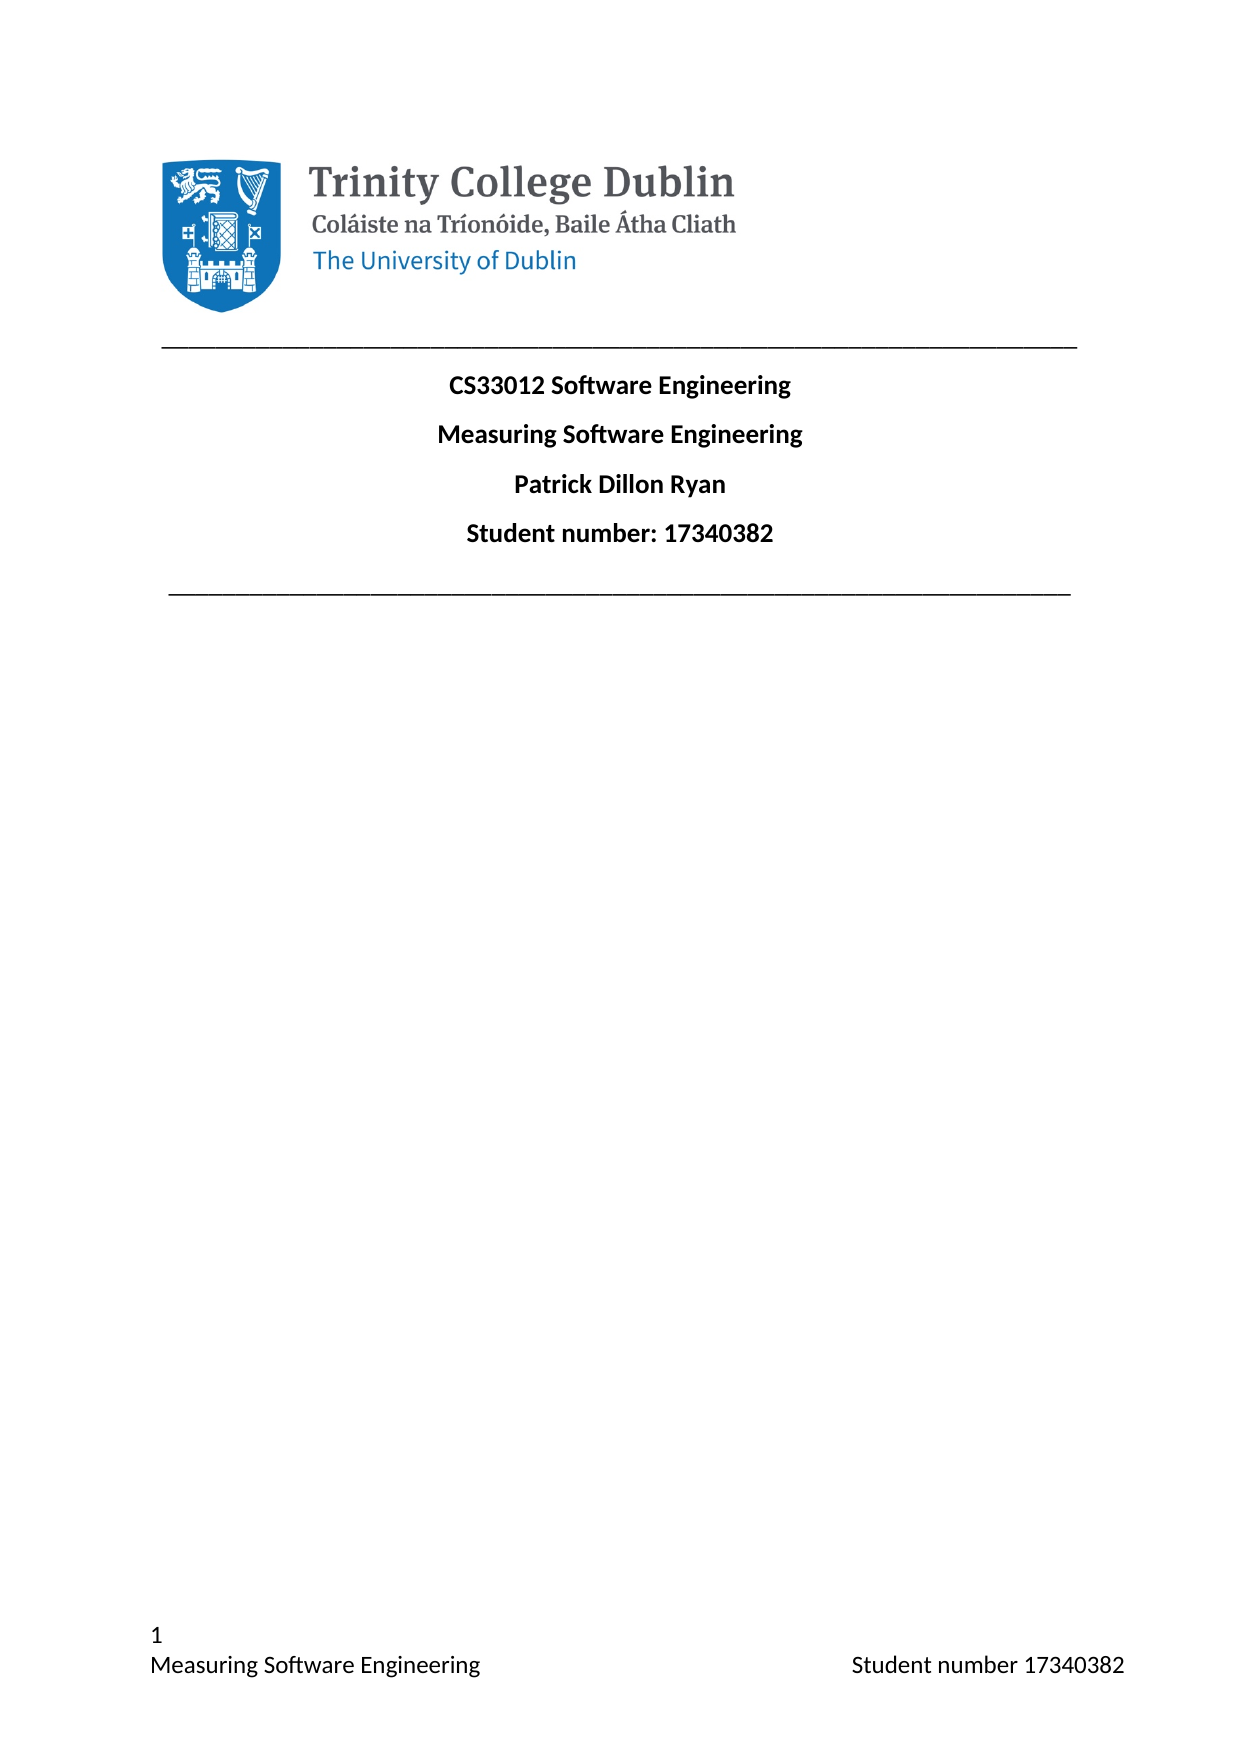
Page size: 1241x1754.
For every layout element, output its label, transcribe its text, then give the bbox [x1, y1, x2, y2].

text Patrick Dillon Ryan [150, 467, 1090, 500]
text ____________________________________________________________________ [150, 319, 1090, 352]
text ___________________________________________________________________ [150, 566, 1090, 599]
text Student number: 17340382 [150, 517, 1090, 550]
text Measuring Software Engineering [150, 418, 1090, 451]
picture [150, 150, 763, 319]
text CS33012 Software Engineering [150, 368, 1090, 401]
